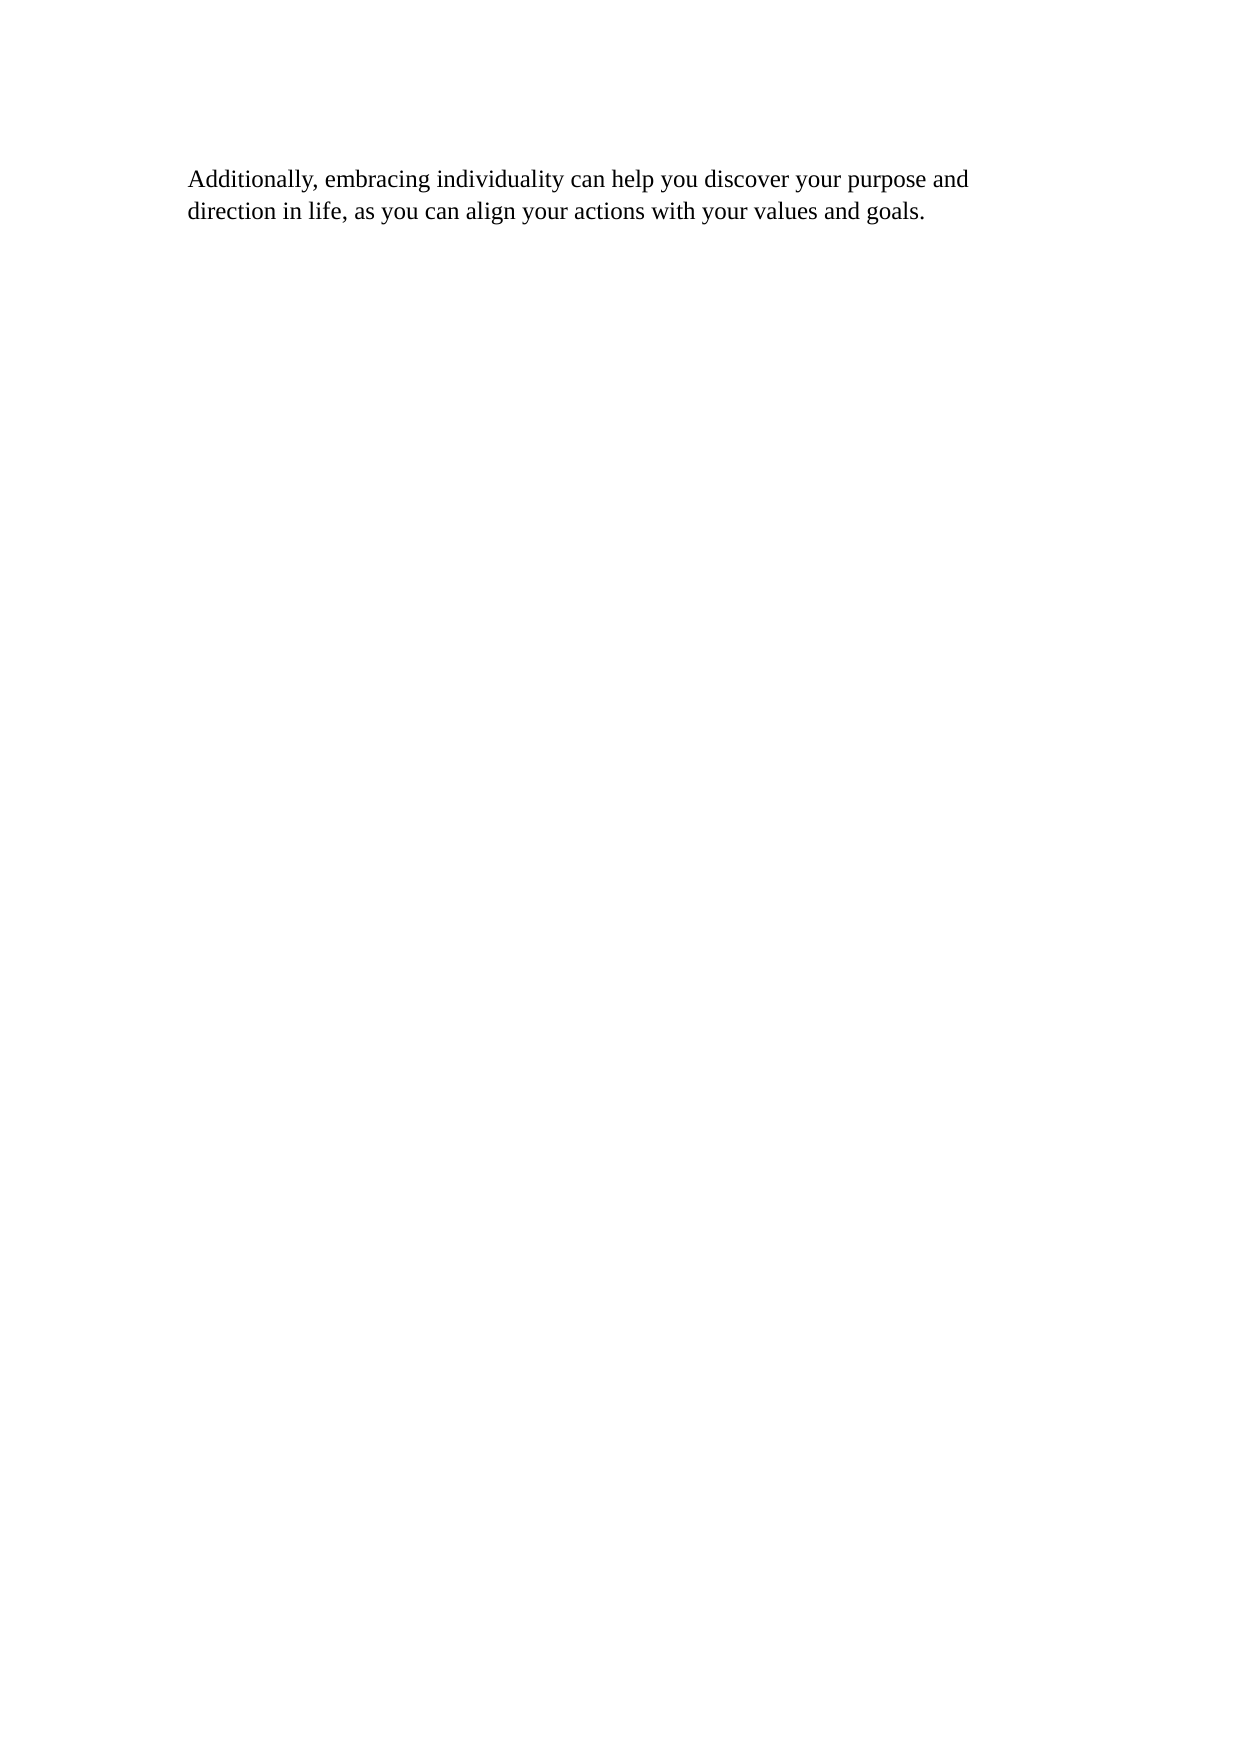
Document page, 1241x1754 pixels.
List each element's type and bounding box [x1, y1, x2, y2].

text [187, 162, 1053, 227]
